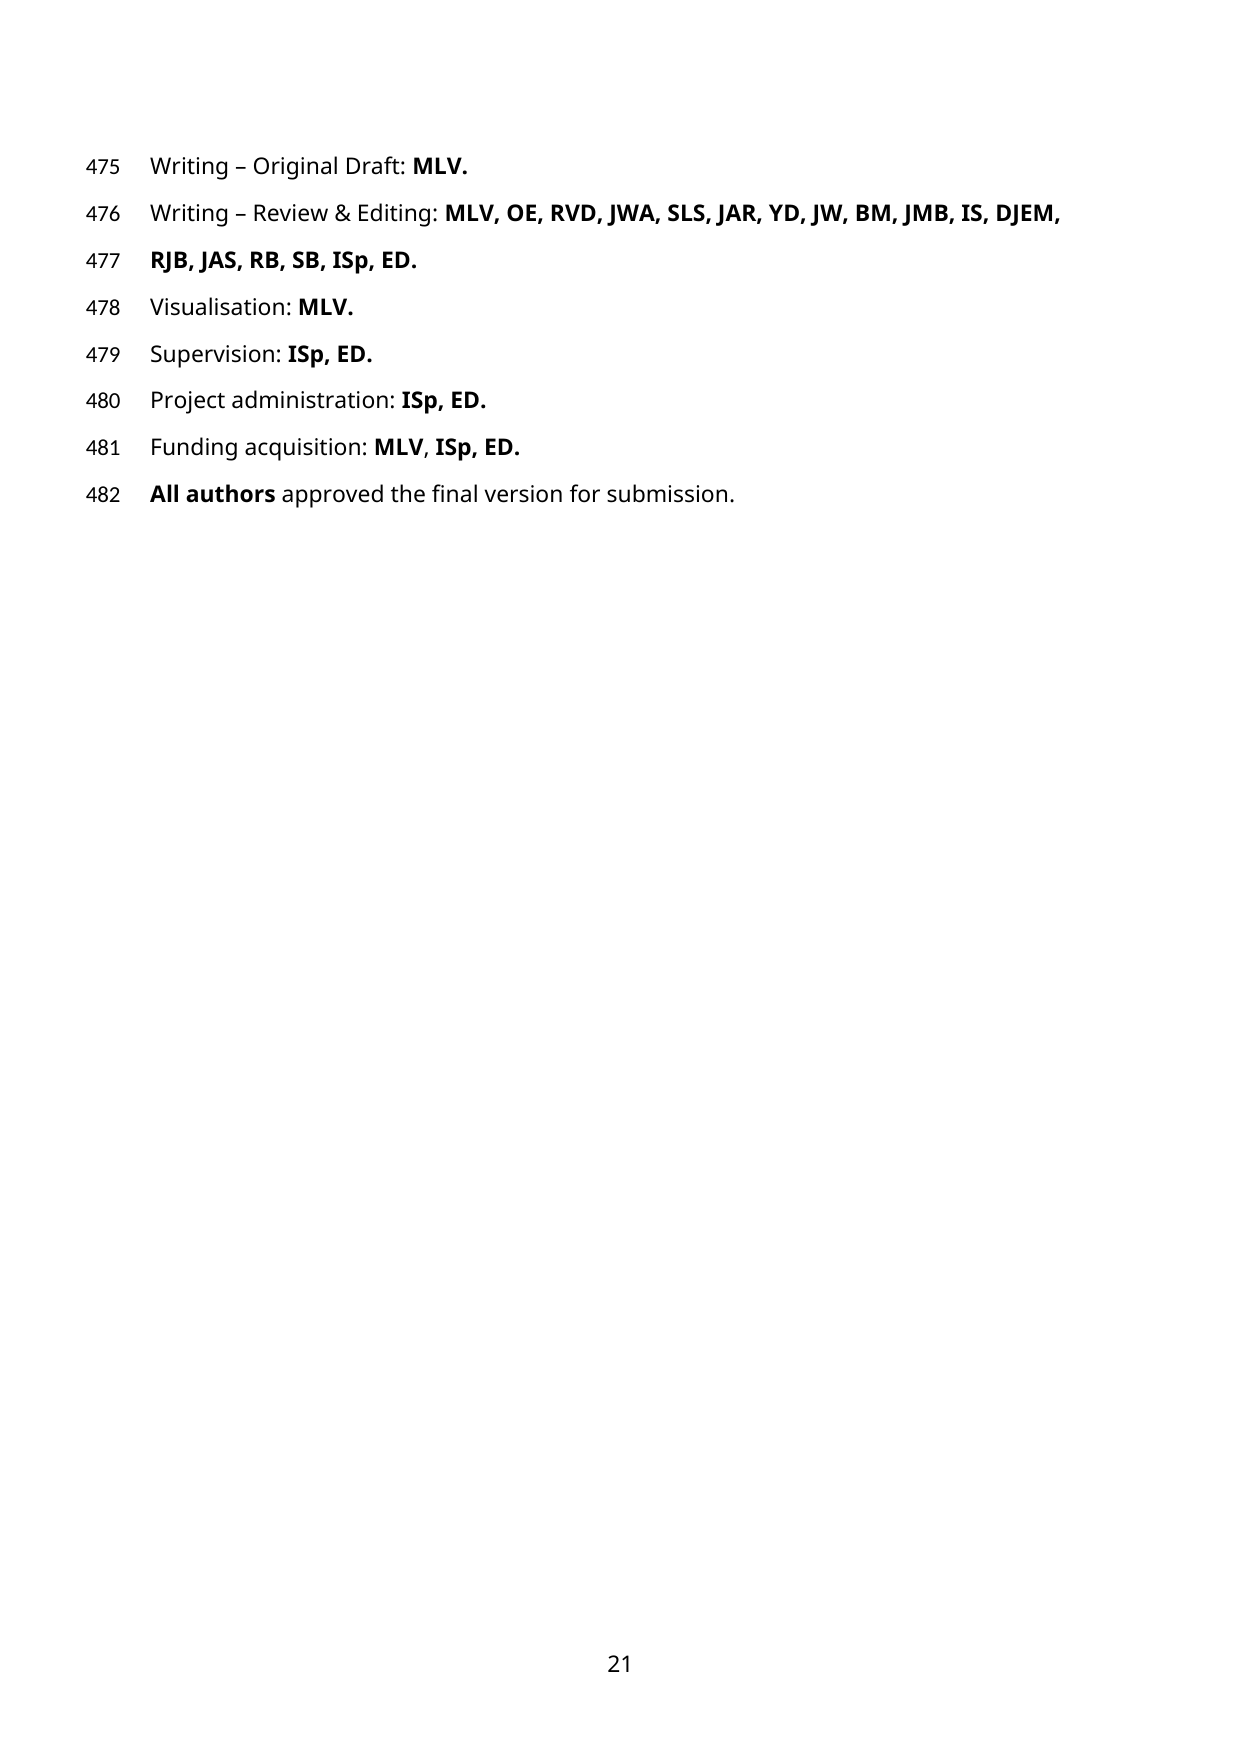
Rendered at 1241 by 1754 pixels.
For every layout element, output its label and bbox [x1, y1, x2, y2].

text [150, 150, 1090, 509]
